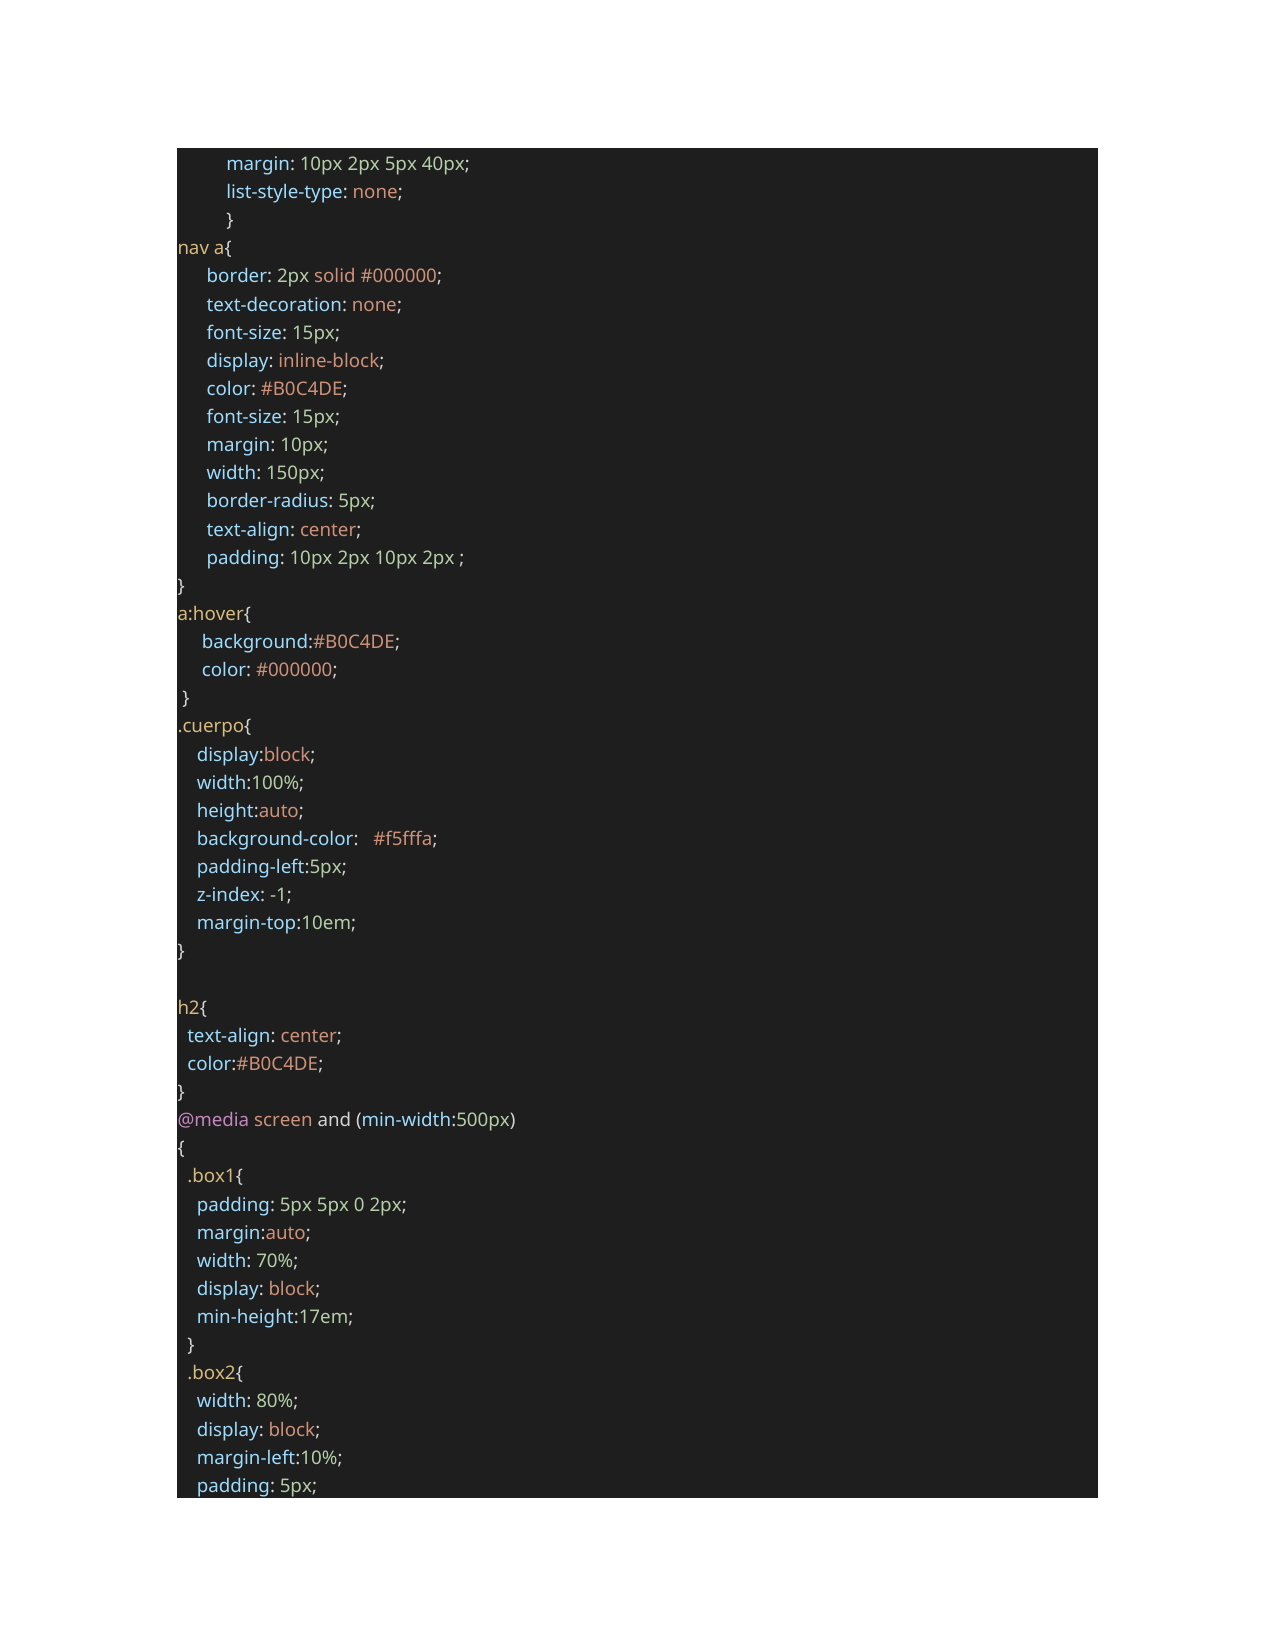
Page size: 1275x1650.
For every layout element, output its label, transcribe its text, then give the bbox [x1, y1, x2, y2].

text h2{ [177, 991, 1098, 1019]
text padding: 10px 2px 10px 2px ; [177, 541, 1098, 569]
text padding-left:5px; [177, 851, 1098, 879]
text margin:auto; [177, 1216, 1098, 1244]
text color: #B0C4DE; [177, 373, 1098, 401]
text width:100%; [177, 766, 1098, 794]
text padding: 5px 5px 0 2px; [177, 1188, 1098, 1216]
text font-size: 15px; [177, 401, 1098, 429]
text height:auto; [177, 794, 1098, 823]
text margin-top:10em; [177, 907, 1098, 935]
text } [177, 204, 1098, 232]
text .box2{ [177, 1357, 1098, 1385]
text border: 2px solid #000000; [177, 260, 1098, 288]
text } [177, 1076, 1098, 1104]
text { [177, 1132, 1098, 1160]
text margin-left:10%; [177, 1441, 1098, 1469]
text } [177, 569, 1098, 598]
text list-style-type: none; [177, 176, 1098, 204]
text @media screen and (min-width:500px) [177, 1104, 1098, 1132]
text .box1{ [177, 1160, 1098, 1188]
text } [177, 1329, 1098, 1357]
text display: block; [177, 1413, 1098, 1441]
text nav a{ [177, 232, 1098, 260]
text margin: 10px 2px 5px 40px; [177, 148, 1098, 176]
text text-decoration: none; [177, 288, 1098, 316]
text display: block; [177, 1273, 1098, 1301]
text color:#B0C4DE; [177, 1048, 1098, 1076]
text border-radius: 5px; [177, 485, 1098, 513]
text width: 70%; [177, 1244, 1098, 1273]
text .cuerpo{ [177, 710, 1098, 738]
text } [177, 682, 1098, 710]
text text-align: center; [177, 1019, 1098, 1048]
text padding: 5px; [177, 1469, 1098, 1498]
text width: 80%; [177, 1385, 1098, 1413]
text background-color: #f5fffa; [177, 823, 1098, 851]
text color: #000000; [177, 654, 1098, 682]
text margin: 10px; [177, 429, 1098, 457]
text background:#B0C4DE; [177, 626, 1098, 654]
text z-index: -1; [177, 879, 1098, 907]
text } [177, 935, 1098, 963]
text display:block; [177, 738, 1098, 766]
text font-size: 15px; [177, 316, 1098, 344]
text a:hover{ [177, 598, 1098, 626]
text display: inline-block; [177, 344, 1098, 373]
text width: 150px; [177, 457, 1098, 485]
text text-align: center; [177, 513, 1098, 541]
text min-height:17em; [177, 1301, 1098, 1329]
